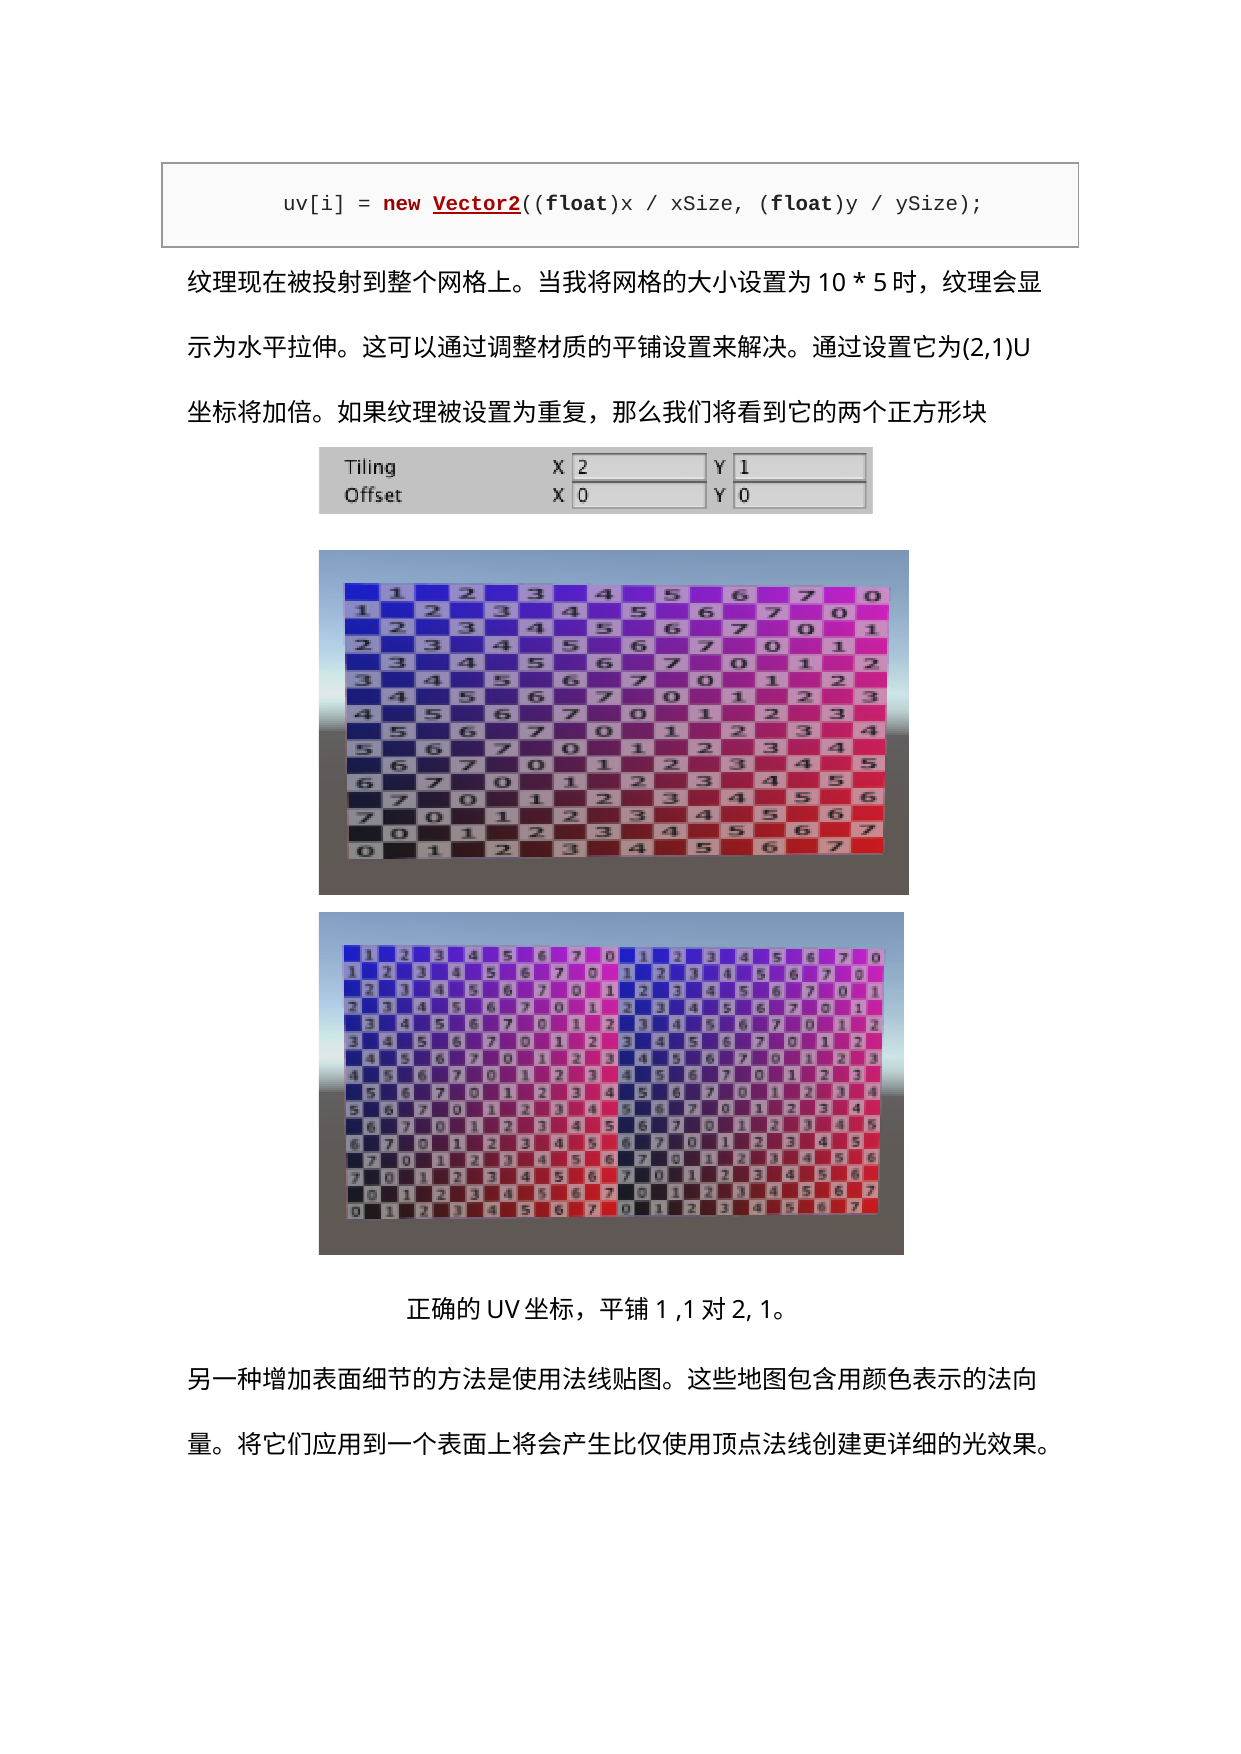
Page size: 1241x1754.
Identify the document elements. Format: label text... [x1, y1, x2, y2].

text 另一种增加表面细节的方法是使用法线贴图。这些地图包含用颜色表示的法向量。将它们应用到一个表面上将会产生比仅使用顶点法线创建更详细的光效果。 [187, 1345, 1053, 1475]
text 正确的UV坐标，平铺1 ,1对2, 1。 [362, 1275, 1053, 1340]
text 纹理现在被投射到整个网格上。当我将网格的大小设置为10 * 5时，纹理会显示为水平拉伸。这可以通过调整材质的平铺设置来解决。通过设置它为(2,1)U坐标将加倍。如果纹理被设置为重复，那么我们将看到它的两个正方形块 [187, 248, 1053, 443]
picture [318, 447, 873, 514]
picture [318, 550, 909, 895]
text uv[i] = new Vector2((float)x / xSize, (float)y / ySize); [163, 164, 1078, 246]
picture [318, 912, 904, 1255]
